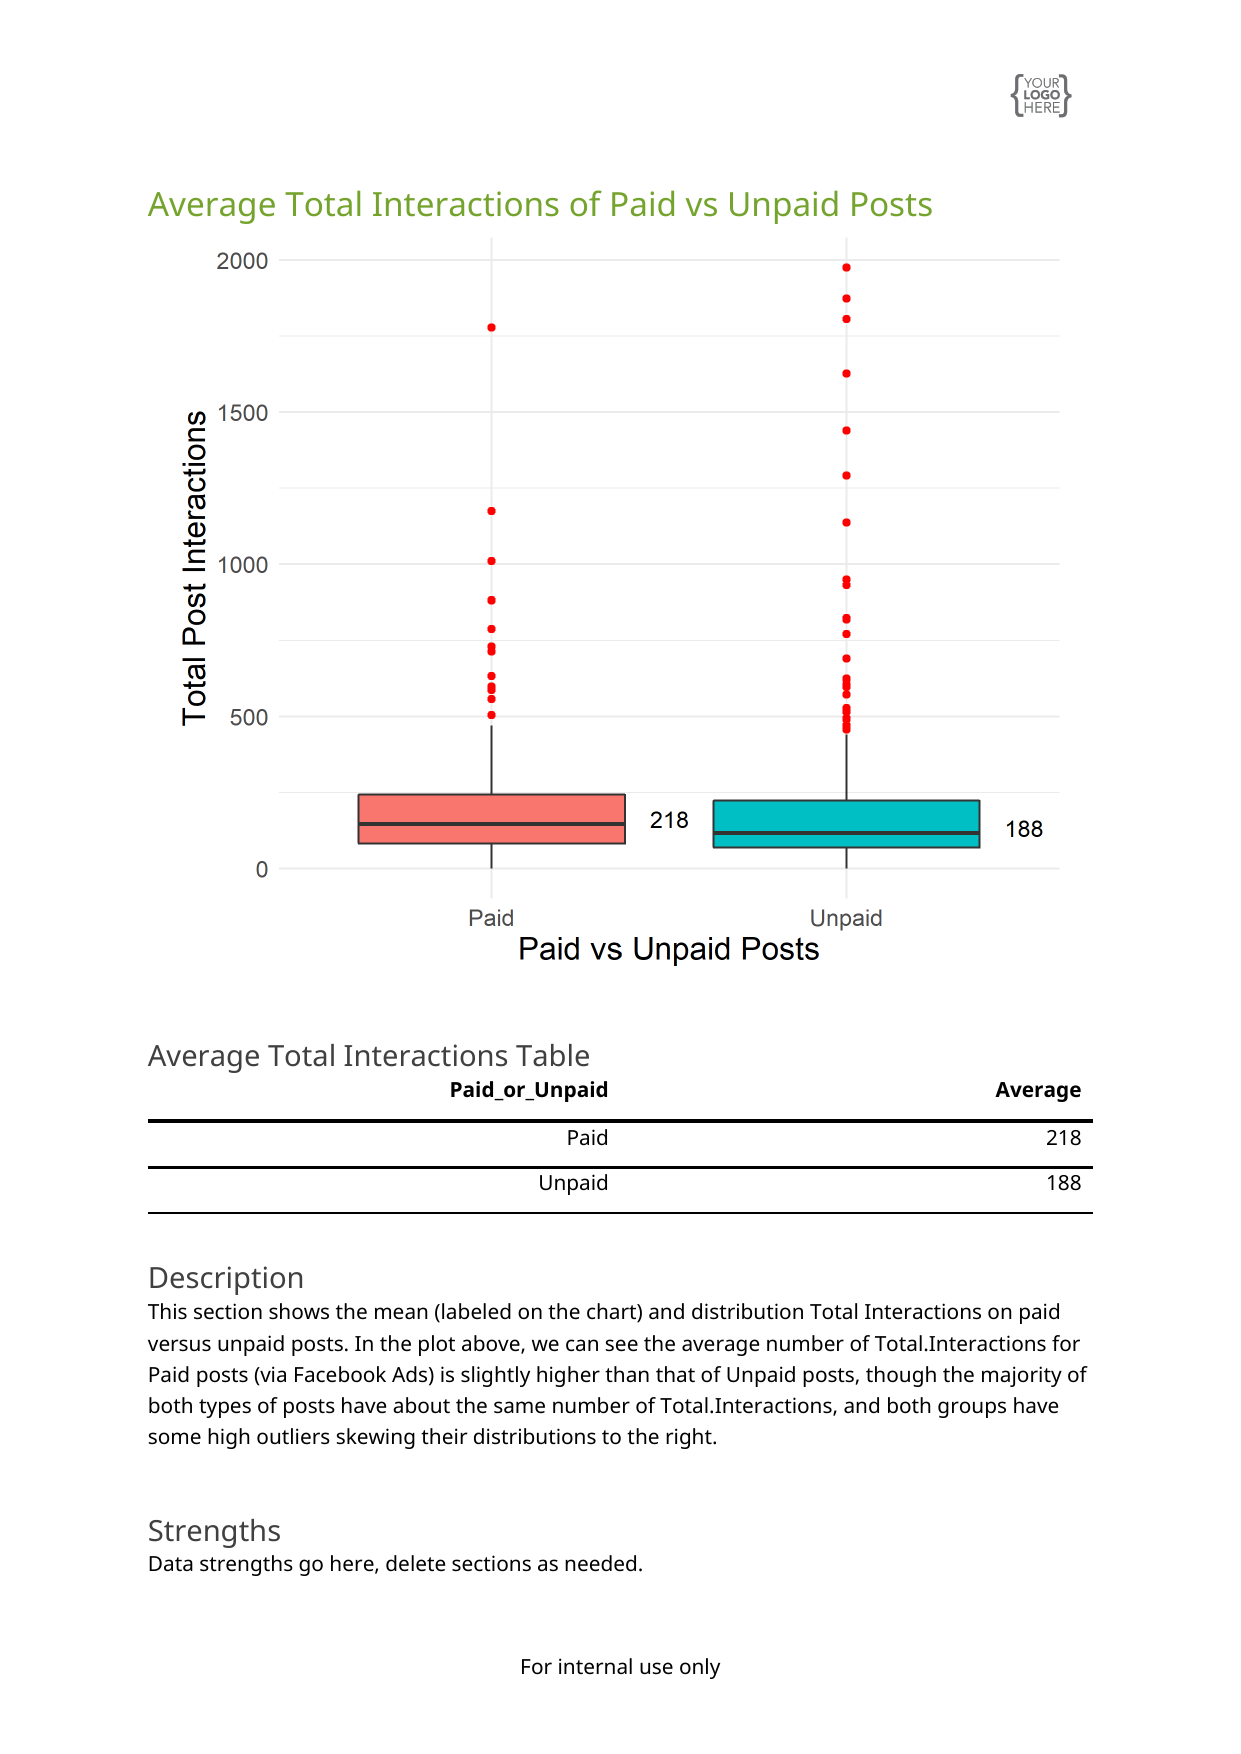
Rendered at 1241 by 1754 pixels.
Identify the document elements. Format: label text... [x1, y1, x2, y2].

table_header Average [620, 1075, 1093, 1118]
text Data strengths go here, delete sections as needed. [148, 1549, 1093, 1578]
picture [170, 226, 1071, 977]
picture [1006, 73, 1078, 120]
table_cell Paid [148, 1123, 620, 1166]
table_cell Unpaid [148, 1169, 620, 1212]
table_cell 188 [620, 1169, 1093, 1212]
subtitle Strengths [148, 1510, 1093, 1549]
table_cell 218 [620, 1123, 1093, 1166]
table_header Paid_or_Unpaid [148, 1075, 620, 1118]
text This section shows the mean (labeled on the chart) and distribution Total Interactions on paid versus unpaid posts. In the plot above, we can see the average number of Total.Interactions for Paid posts (via Facebook Ads) is slightly higher than that of Unpaid posts, though the majority of both types of posts have about the same number of Total.Interactions, and both groups have some high outliers skewing their distributions to the right. [148, 1297, 1093, 1451]
subtitle Average Total Interactions of Paid vs Unpaid Posts [148, 181, 1093, 226]
subtitle Description [148, 1258, 1093, 1297]
subtitle Average Total Interactions Table [148, 1035, 1093, 1075]
